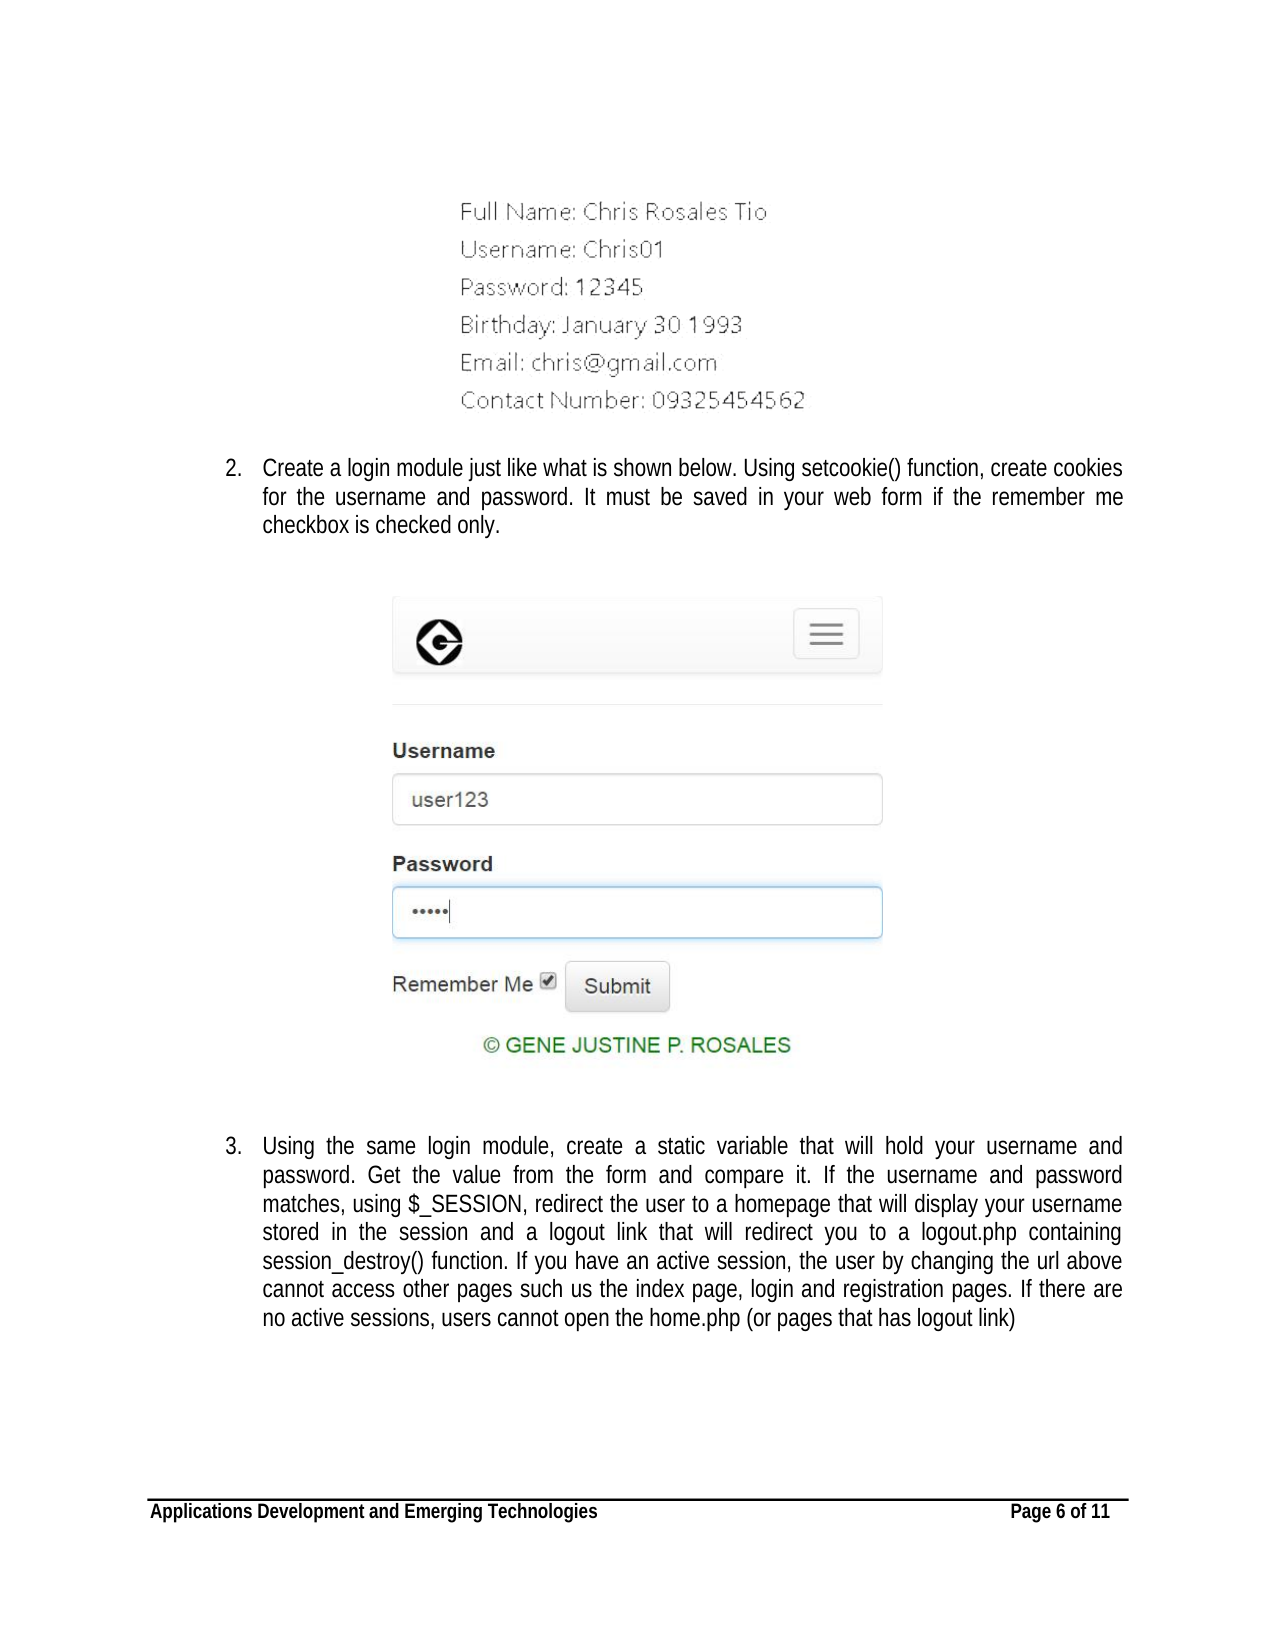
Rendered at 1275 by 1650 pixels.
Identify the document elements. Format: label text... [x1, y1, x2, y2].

list Create a login module just like what is shown below. Using setcookie() function, create cookies for the username and password. It must be saved in your web form if the remember me checkbox is checked only. [225, 453, 1125, 539]
list Using the same login module, create a static variable that will hold your username and password. Get the value from the form and compare it. If the username and password matches, using $_SESSION, redirect the user to a homepage that will display your username stored in the session and a logout link that will redirect you to a logout.php containing session_destroy() function. If you have an active session, the user by changing the url above cannot access other pages such us the index page, login and registration pages. If there are no active sessions, users cannot open the home.php (or pages that has logout link) [225, 1132, 1125, 1331]
picture [392, 596, 883, 1073]
picture [448, 190, 826, 423]
text Applications Development and Emerging Technologies Page 6 of 11 [150, 1499, 1125, 1523]
